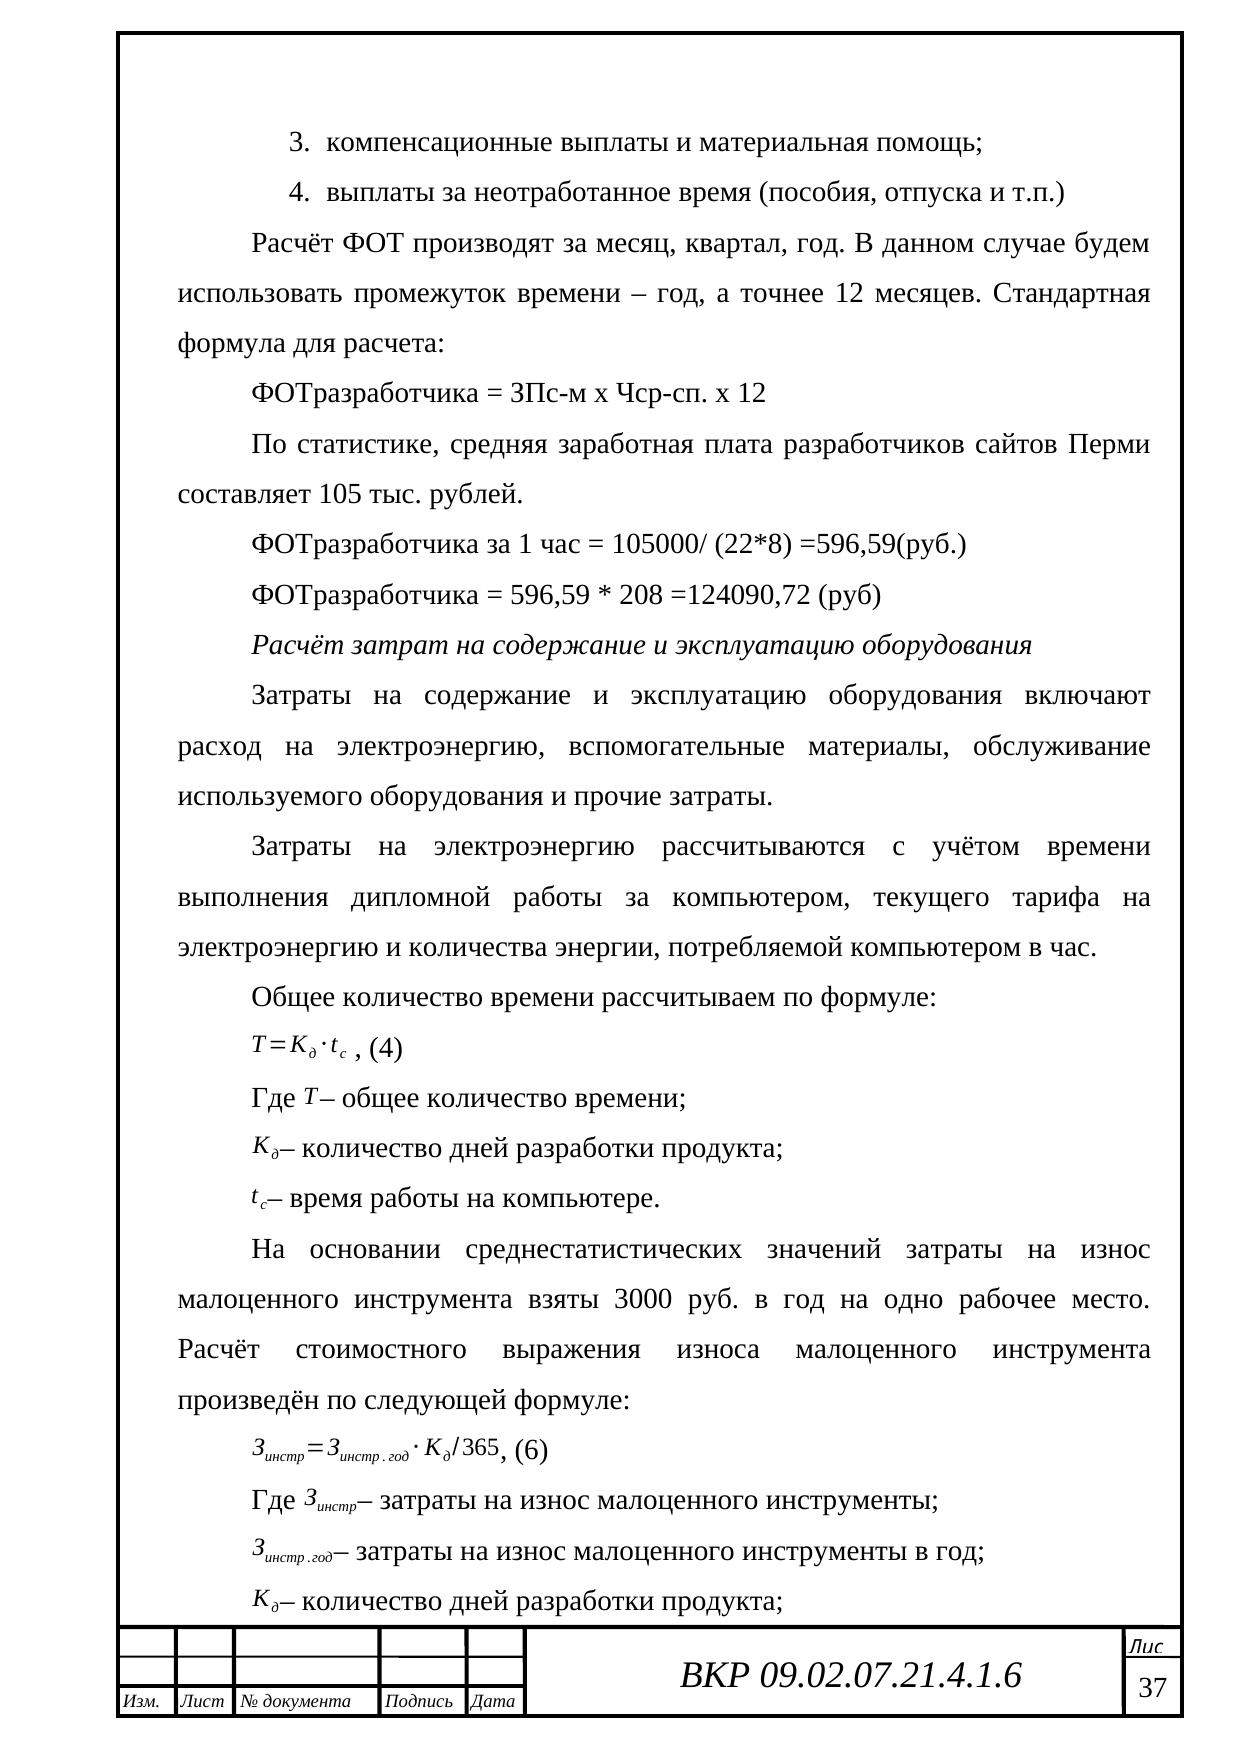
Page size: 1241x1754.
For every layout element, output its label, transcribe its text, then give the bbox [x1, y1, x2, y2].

text Расчёт затрат на содержание и эксплуатацию оборудования [177, 627, 1152, 661]
text По статистике, средняя заработная плата разработчиков сайтов Перми составляет 105 тыс. рублей. [177, 426, 1152, 510]
text Где – общее количество времени; [177, 1080, 1132, 1113]
text ФОТразработчика = ЗПс-м х Чср-сп. х 12 [177, 376, 1152, 409]
text Затраты на электроэнергию рассчитываются с учётом времени выполнения дипломной работы за компьютером, текущего тарифа на электроэнергию и количества энергии, потребляемой компьютером в час. [177, 828, 1152, 963]
text – количество дней разработки продукта; [177, 1583, 1102, 1617]
list выплаты за неотработанное время (пособия, отпуска и т.п.) [288, 174, 1152, 208]
text ФОТразработчика = 596,59 * 208 =124090,72 (руб) [177, 577, 1152, 610]
text – затраты на износ малоценного инструменты в год; [177, 1533, 1102, 1566]
text – время работы на компьютере. [177, 1181, 1132, 1214]
text Расчёт ФОТ производят за месяц, квартал, год. В данном случае будем использовать промежуток времени – год, а точнее 12 месяцев. Стандартная формула для расчета: [177, 225, 1152, 359]
text ФОТразработчика за 1 час = 105000/ (22*8) =596,59(руб.) [177, 527, 1152, 560]
text На основании среднестатистических значений затраты на износ малоценного инструмента взяты 3000 руб. в год на одно рабочее место. Расчёт стоимостного выражения износа малоценного инструмента произведён по следующей формуле: [177, 1231, 1152, 1415]
text Общее количество времени рассчитываем по формуле: [177, 979, 1152, 1013]
text , (6) [177, 1432, 1102, 1466]
text , (4) [177, 1030, 1132, 1063]
list компенсационные выплаты и материальная помощь; [288, 124, 1152, 158]
text Где – затраты на износ малоценного инструменты; [177, 1482, 1102, 1516]
text Затраты на содержание и эксплуатацию оборудования включают расход на электроэнергию, вспомогательные материалы, обслуживание используемого оборудования и прочие затраты. [177, 677, 1152, 812]
text – количество дней разработки продукта; [177, 1130, 1132, 1164]
